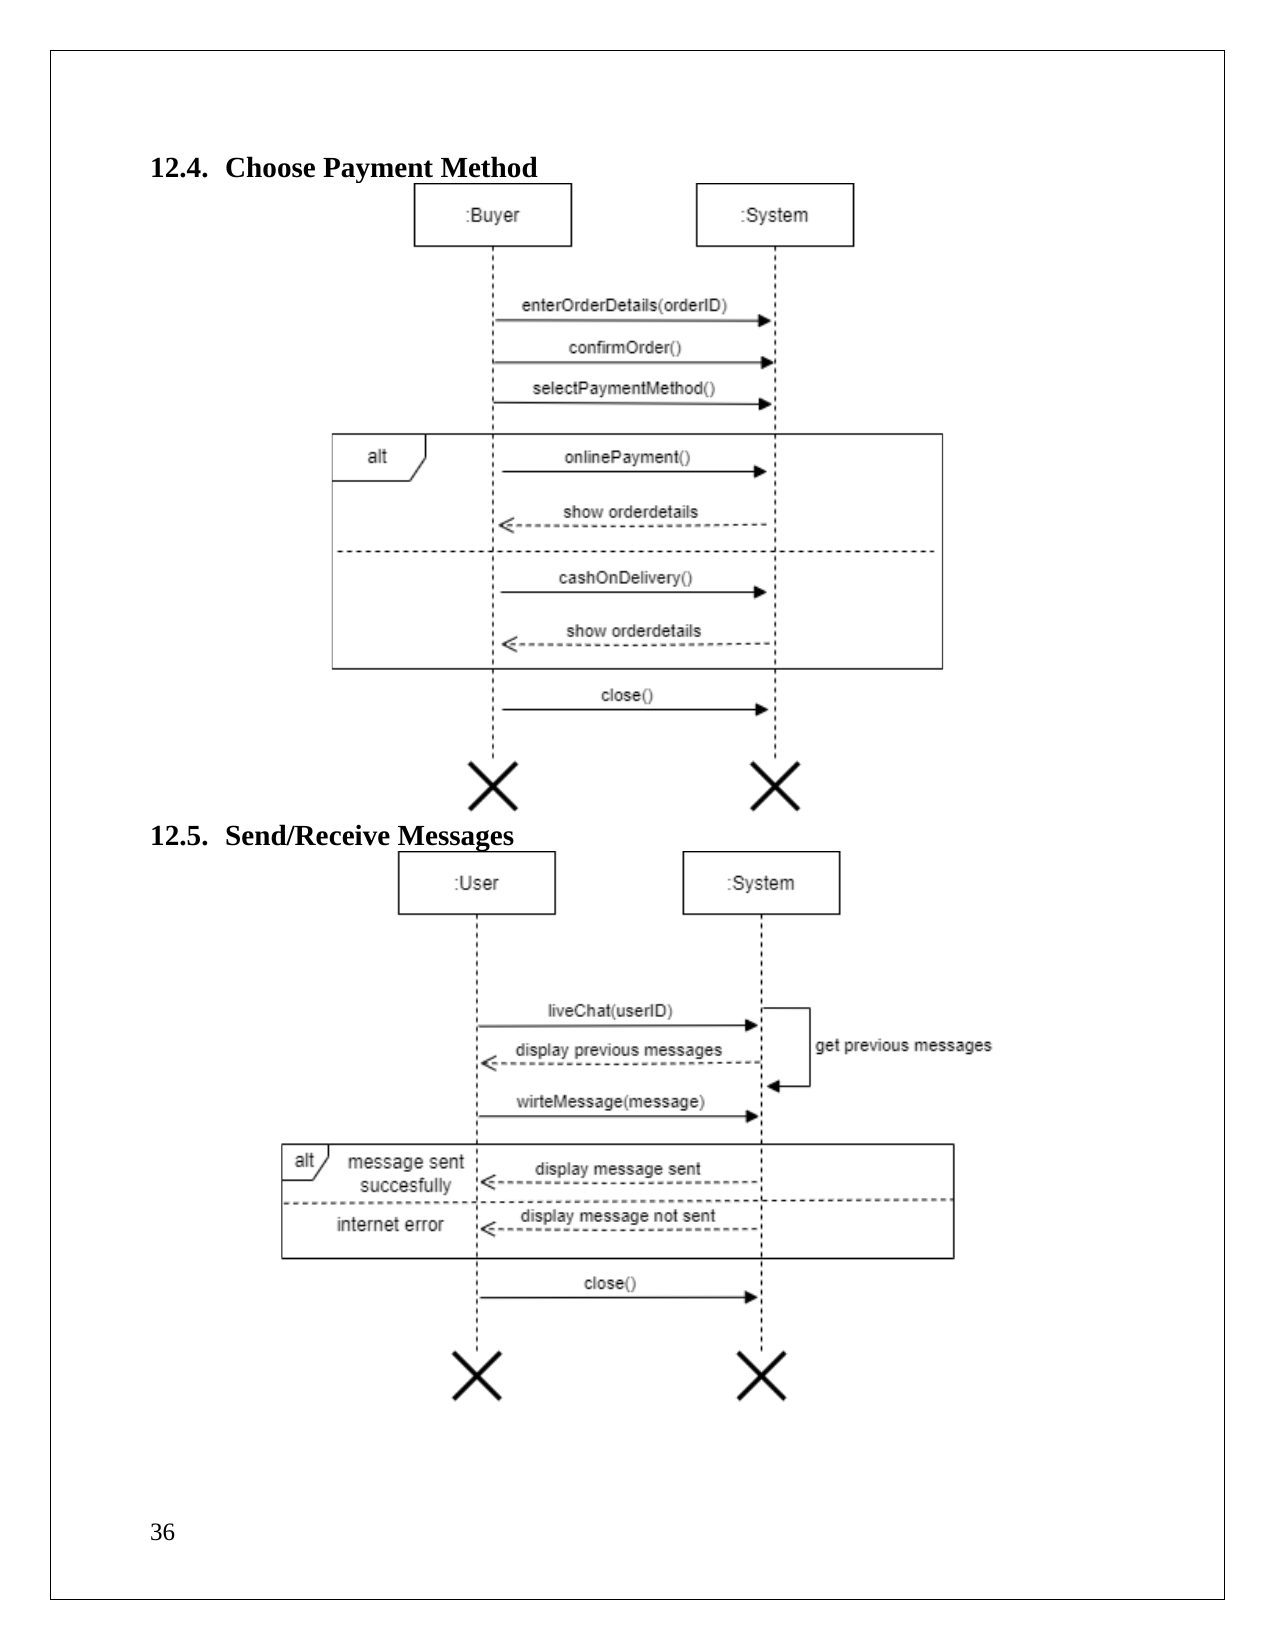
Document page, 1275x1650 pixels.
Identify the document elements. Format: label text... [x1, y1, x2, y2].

subtitle Send/Receive Messages [150, 818, 1125, 851]
subtitle Choose Payment Method [150, 150, 1125, 183]
picture [331, 183, 944, 814]
picture [281, 851, 994, 1402]
